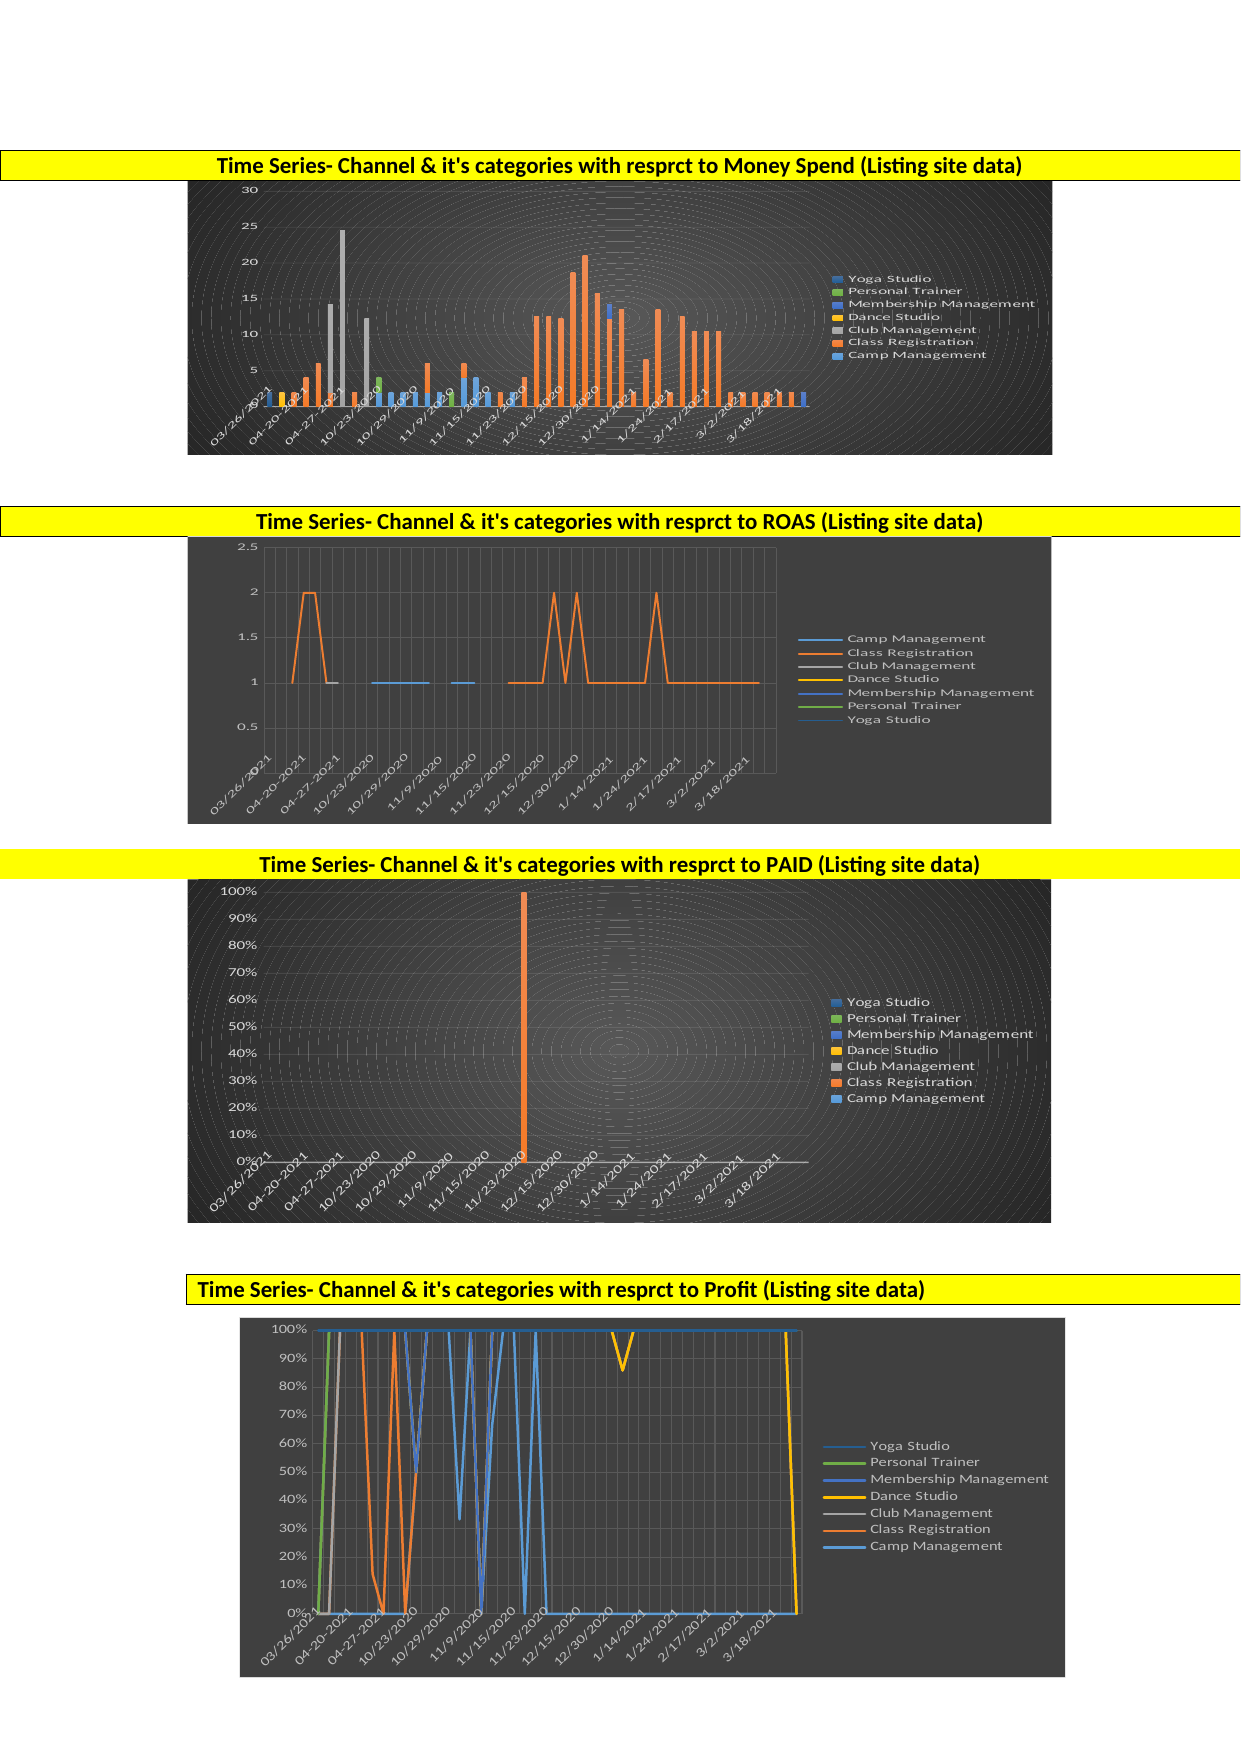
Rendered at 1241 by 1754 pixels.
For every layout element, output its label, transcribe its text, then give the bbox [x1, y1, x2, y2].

table_header Time Series- Channel & it's categories with resprct to Profit (Listing site data) [187, 1275, 1240, 1304]
table_header Time Series- Channel & it's categories with resprct to PAID (Listing site data) [0, 849, 1240, 879]
table_header Time Series- Channel & it's categories with resprct to Money Spend (Listing site data) [1, 151, 1240, 180]
table_header Time Series- Channel & it's categories with resprct to ROAS (Listing site data) [1, 507, 1240, 536]
